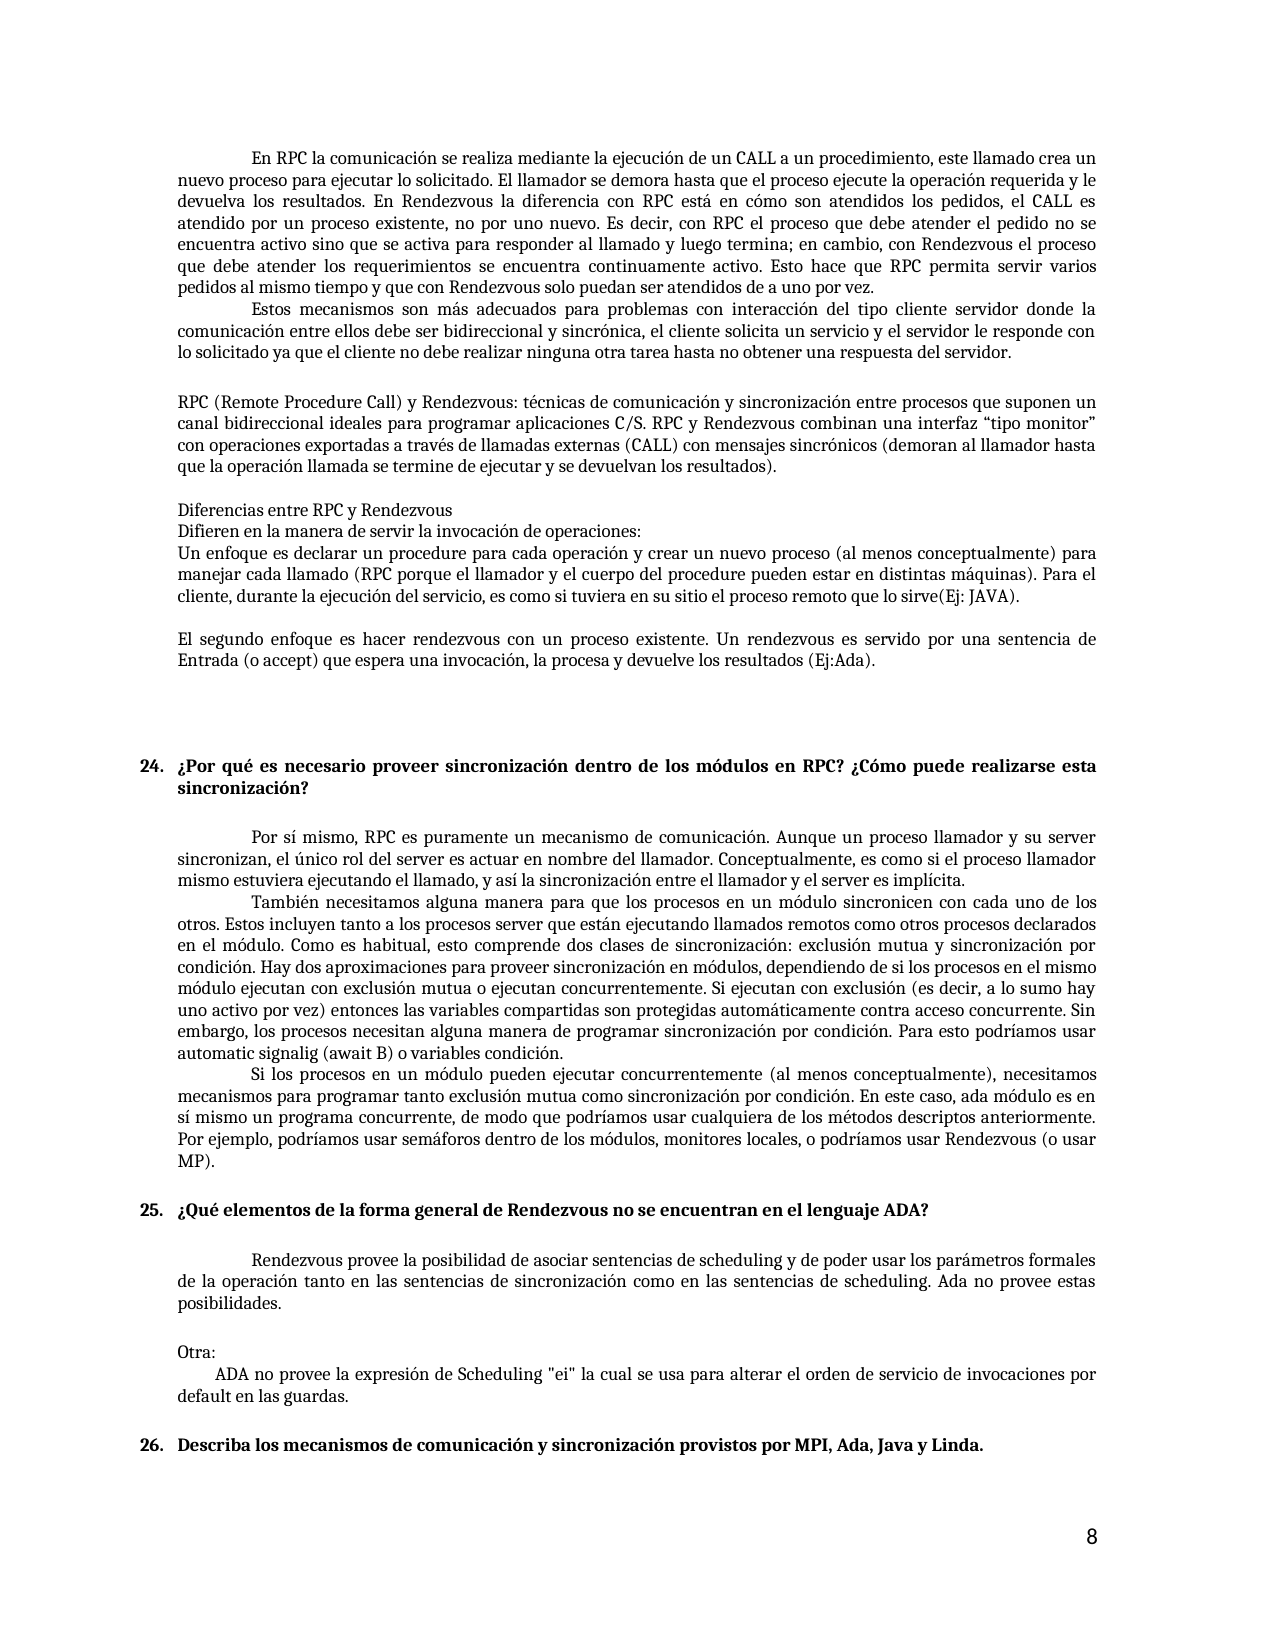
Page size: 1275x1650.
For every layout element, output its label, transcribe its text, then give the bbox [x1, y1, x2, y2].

text También necesitamos alguna manera para que los procesos en un módulo sincronicen con cada uno de los otros. Estos incluyen tanto a los procesos server que están ejecutando llamados remotos como otros procesos declarados en el módulo. Como es habitual, esto comprende dos clases de sincronización: exclusión mutua y sincronización por condición. Hay dos aproximaciones para proveer sincronización en módulos, dependiendo de si los procesos en el mismo módulo ejecutan con exclusión mutua o ejecutan concurrentemente. Si ejecutan con exclusión (es decir, a lo sumo hay uno activo por vez) entonces las variables compartidas son protegidas automáticamente contra acceso concurrente. Sin embargo, los procesos necesitan alguna manera de programar sincronización por condición. Para esto podríamos usar automatic signalig (await B) o variables condición. [177, 891, 1098, 1064]
text Un enfoque es declarar un procedure para cada operación y crear un nuevo proceso (al menos conceptualmente) para manejar cada llamado (RPC porque el llamador y el cuerpo del procedure pueden estar en distintas máquinas). Para el cliente, durante la ejecución del servicio, es como si tuviera en su sitio el proceso remoto que lo sirve(Ej: JAVA). [177, 542, 1098, 607]
text Otra: [177, 1342, 1098, 1364]
text En RPC la comunicación se realiza mediante la ejecución de un CALL a un procedimiento, este llamado crea un nuevo proceso para ejecutar lo solicitado. El llamador se demora hasta que el proceso ejecute la operación requerida y le devuelva los resultados. En Rendezvous la diferencia con RPC está en cómo son atendidos los pedidos, el CALL es atendido por un proceso existente, no por uno nuevo. Es decir, con RPC el proceso que debe atender el pedido no se encuentra activo sino que se activa para responder al llamado y luego termina; en cambio, con Rendezvous el proceso que debe atender los requerimientos se encuentra continuamente activo. Esto hace que RPC permita servir varios pedidos al mismo tiempo y que con Rendezvous solo puedan ser atendidos de a uno por vez. [177, 148, 1098, 298]
text Rendezvous provee la posibilidad de asociar sentencias de scheduling y de poder usar los parámetros formales de la operación tanto en las sentencias de sincronización como en las sentencias de scheduling. Ada no provee estas posibilidades. [177, 1249, 1098, 1314]
text Difieren en la manera de servir la invocación de operaciones: [177, 521, 1098, 542]
text RPC (Remote Procedure Call) y Rendezvous: técnicas de comunicación y sincronización entre procesos que suponen un canal bidireccional ideales para programar aplicaciones C/S. RPC y Rendezvous combinan una interfaz “tipo monitor” con operaciones exportadas a través de llamadas externas (CALL) con mensajes sincrónicos (demoran al llamador hasta que la operación llamada se termine de ejecutar y se devuelvan los resultados). [177, 391, 1098, 477]
list ¿Por qué es necesario proveer sincronización dentro de los módulos en RPC? ¿Cómo puede realizarse esta sincronización? [140, 756, 1098, 799]
text Estos mecanismos son más adecuados para problemas con interacción del tipo cliente servidor donde la comunicación entre ellos debe ser bidireccional y sincrónica, el cliente solicita un servicio y el servidor le responde con lo solicitado ya que el cliente no debe realizar ninguna otra tarea hasta no obtener una respuesta del servidor. [177, 298, 1098, 363]
text Diferencias entre RPC y Rendezvous [177, 499, 1098, 521]
list Describa los mecanismos de comunicación y sincronización provistos por MPI, Ada, Java y Linda. [140, 1435, 1098, 1456]
text Si los procesos en un módulo pueden ejecutar concurrentemente (al menos conceptualmente), necesitamos mecanismos para programar tanto exclusión mutua como sincronización por condición. En este caso, ada módulo es en sí mismo un programa concurrente, de modo que podríamos usar cualquiera de los métodos descriptos anteriormente. Por ejemplo, podríamos usar semáforos dentro de los módulos, monitores locales, o podríamos usar Rendezvous (o usar MP). [177, 1064, 1098, 1172]
text ADA no provee la expresión de Scheduling "ei" la cual se usa para alterar el orden de servicio de invocaciones por default en las guardas. [177, 1364, 1098, 1407]
text El segundo enfoque es hacer rendezvous con un proceso existente. Un rendezvous es servido por una sentencia de Entrada (o accept) que espera una invocación, la procesa y devuelve los resultados (Ej:Ada). [177, 628, 1098, 672]
list ¿Qué elementos de la forma general de Rendezvous no se encuentran en el lenguaje ADA? [140, 1200, 1098, 1221]
text Por sí mismo, RPC es puramente un mecanismo de comunicación. Aunque un proceso llamador y su server sincronizan, el único rol del server es actuar en nombre del llamador. Conceptualmente, es como si el proceso llamador mismo estuviera ejecutando el llamado, y así la sincronización entre el llamador y el server es implícita. [177, 827, 1098, 891]
